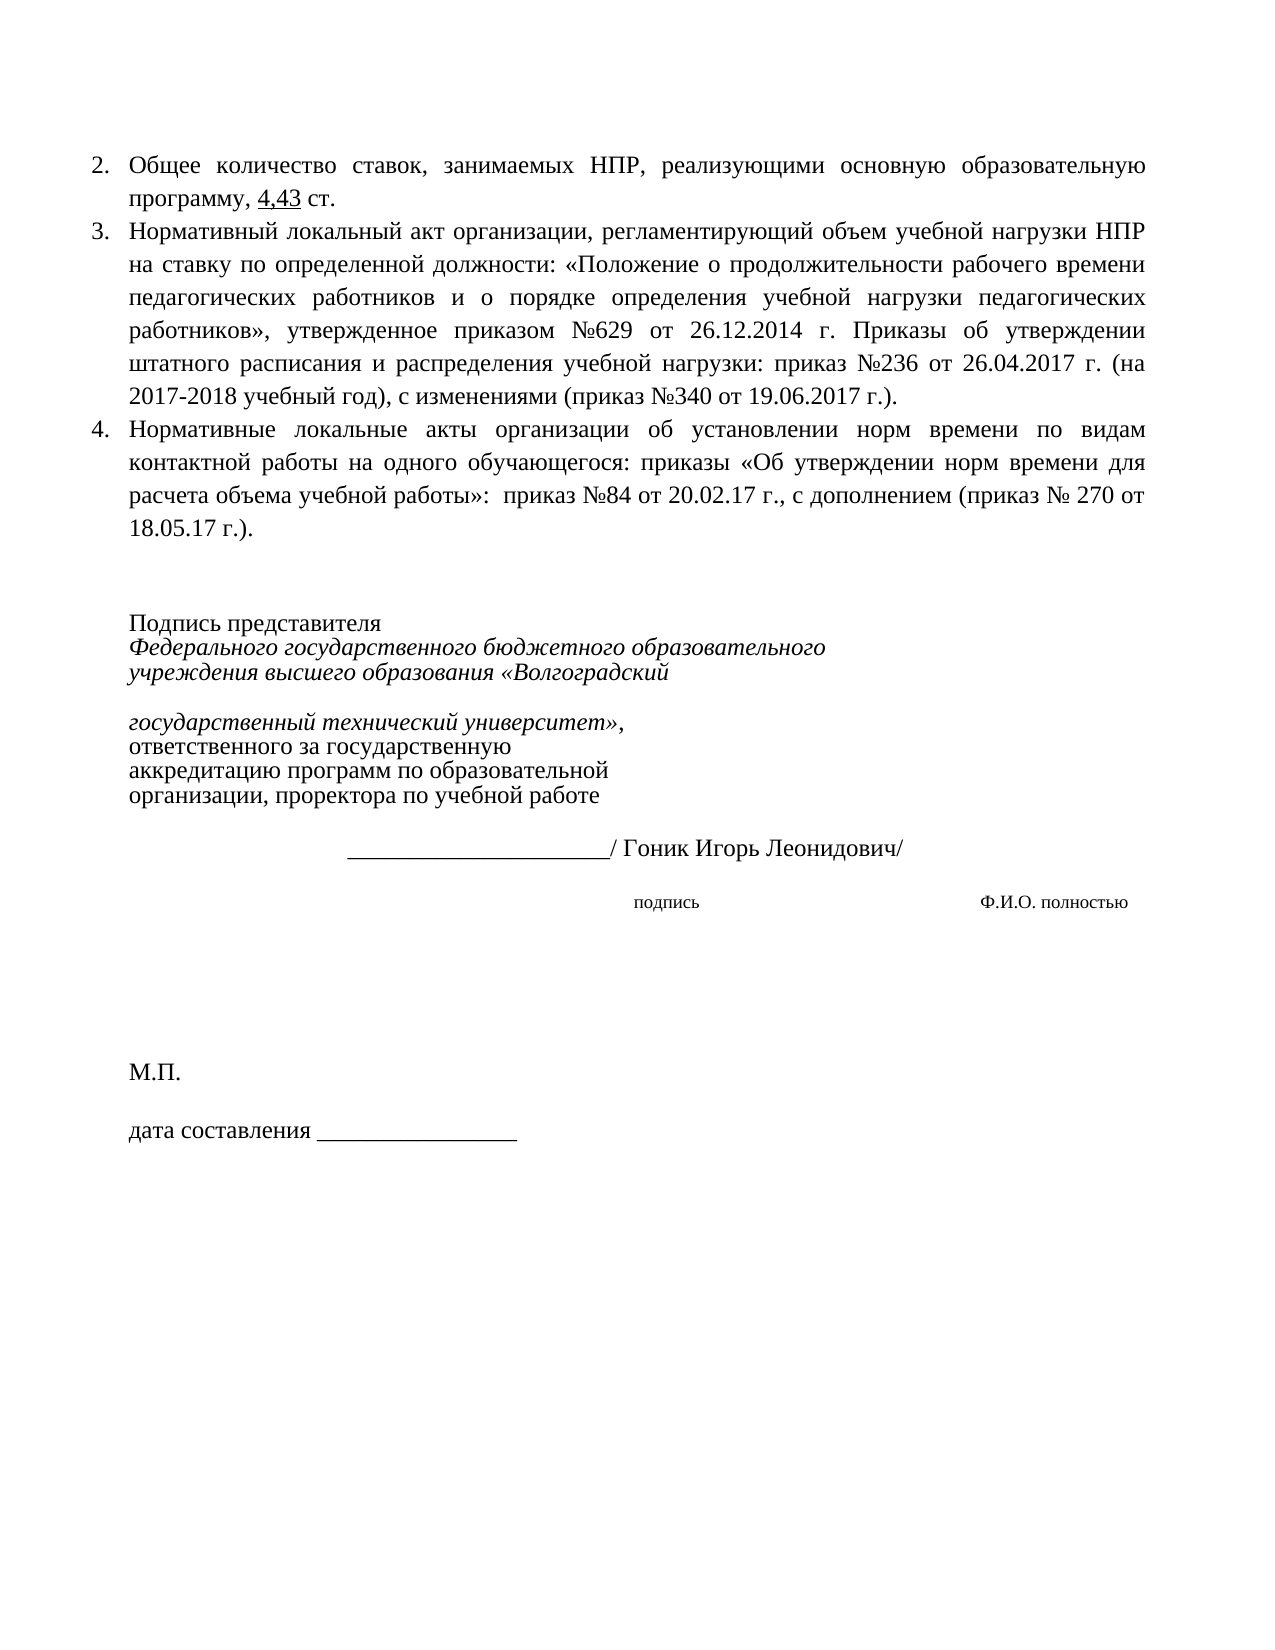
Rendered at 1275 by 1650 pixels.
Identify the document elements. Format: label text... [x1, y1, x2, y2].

text _____________________/ Гоник Игорь Леонидович/ [128, 833, 1147, 862]
list Нормативный локальный акт организации, регламентирующий объем учебной нагрузки НПР на ставку по определенной должности: «Положение о продолжительности рабочего времени педагогических работников и о порядке определения учебной нагрузки педагогических работников», утвержденное приказом №629 от 26.12.2014 г. Приказы об утверждении штатного расписания и распределения учебной нагрузки: приказ №236 от 26.04.2017 г. (на 2017-2018 учебный год), с изменениями (приказ №340 от 19.06.2017 г.). [91, 216, 1147, 410]
text подпись Ф.И.О. полностью [128, 891, 1147, 913]
text дата составления ________________ [128, 1115, 1147, 1144]
list Общее количество ставок, занимаемых НПР, реализующими основную образовательную программу, 4,43 ст. [91, 150, 1147, 212]
text государственный технический университет», ответственного за государственную аккредитацию программ по образовательной организации, проректора по учебной работе [128, 711, 1147, 808]
list Нормативные локальные акты организации об установлении норм времени по видам контактной работы на одного обучающегося: приказы «Об утверждении норм времени для расчета объема учебной работы»: приказ №84 от 20.02.17 г., с дополнением (приказ № 270 от 18.05.17 г.). [91, 414, 1147, 542]
text М.П. [128, 1057, 1147, 1086]
text Подпись представителя Федерального государственного бюджетного образовательного учреждения высшего образования «Волгоградский [128, 612, 1147, 686]
